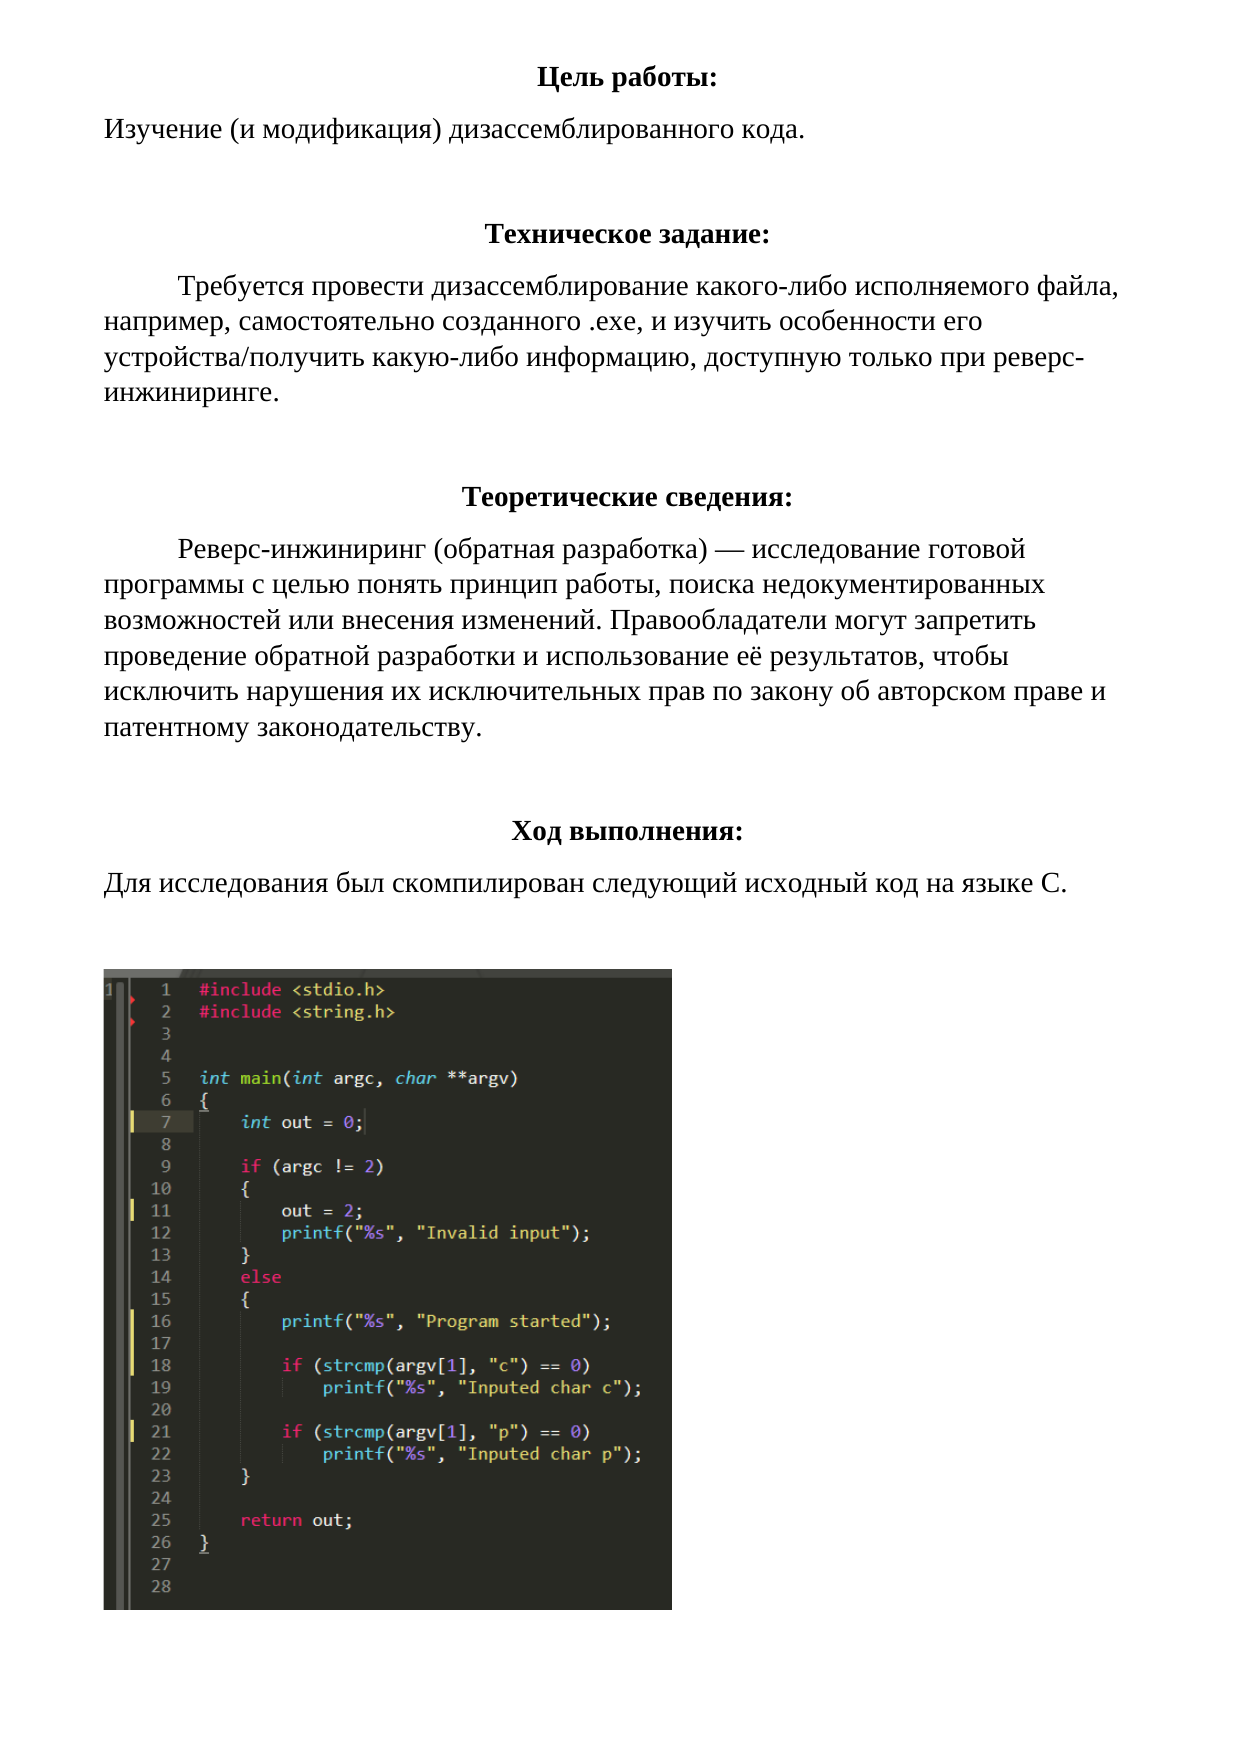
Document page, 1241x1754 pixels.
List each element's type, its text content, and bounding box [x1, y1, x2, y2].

text Техническое задание: [103, 216, 1152, 249]
text Изучение (и модификация) дизассемблированного кода. [103, 111, 1152, 145]
text Теоретические сведения: [103, 479, 1152, 512]
text Цель работы: [103, 59, 1152, 93]
text Для исследования был скомпилирован следующий исходный код на языке С. [103, 865, 1152, 899]
picture [103, 969, 672, 1610]
text Ход выполнения: [103, 813, 1152, 847]
text Требуется провести дизассемблирование какого-либо исполняемого файла, например, самостоятельно созданного .exe, и изучить особенности его устройства/получить какую-либо информацию, доступную только при реверс-инжиниринге. [103, 268, 1152, 408]
text Реверс-инжиниринг (обратная разработка) — исследование готовой программы с целью понять принцип работы, поиска недокументированных возможностей или внесения изменений. Правообладатели могут запретить проведение обратной разработки и использование её результатов, чтобы исключить нарушения их исключительных прав по закону об авторском праве и патентному законодательству. [103, 531, 1152, 742]
